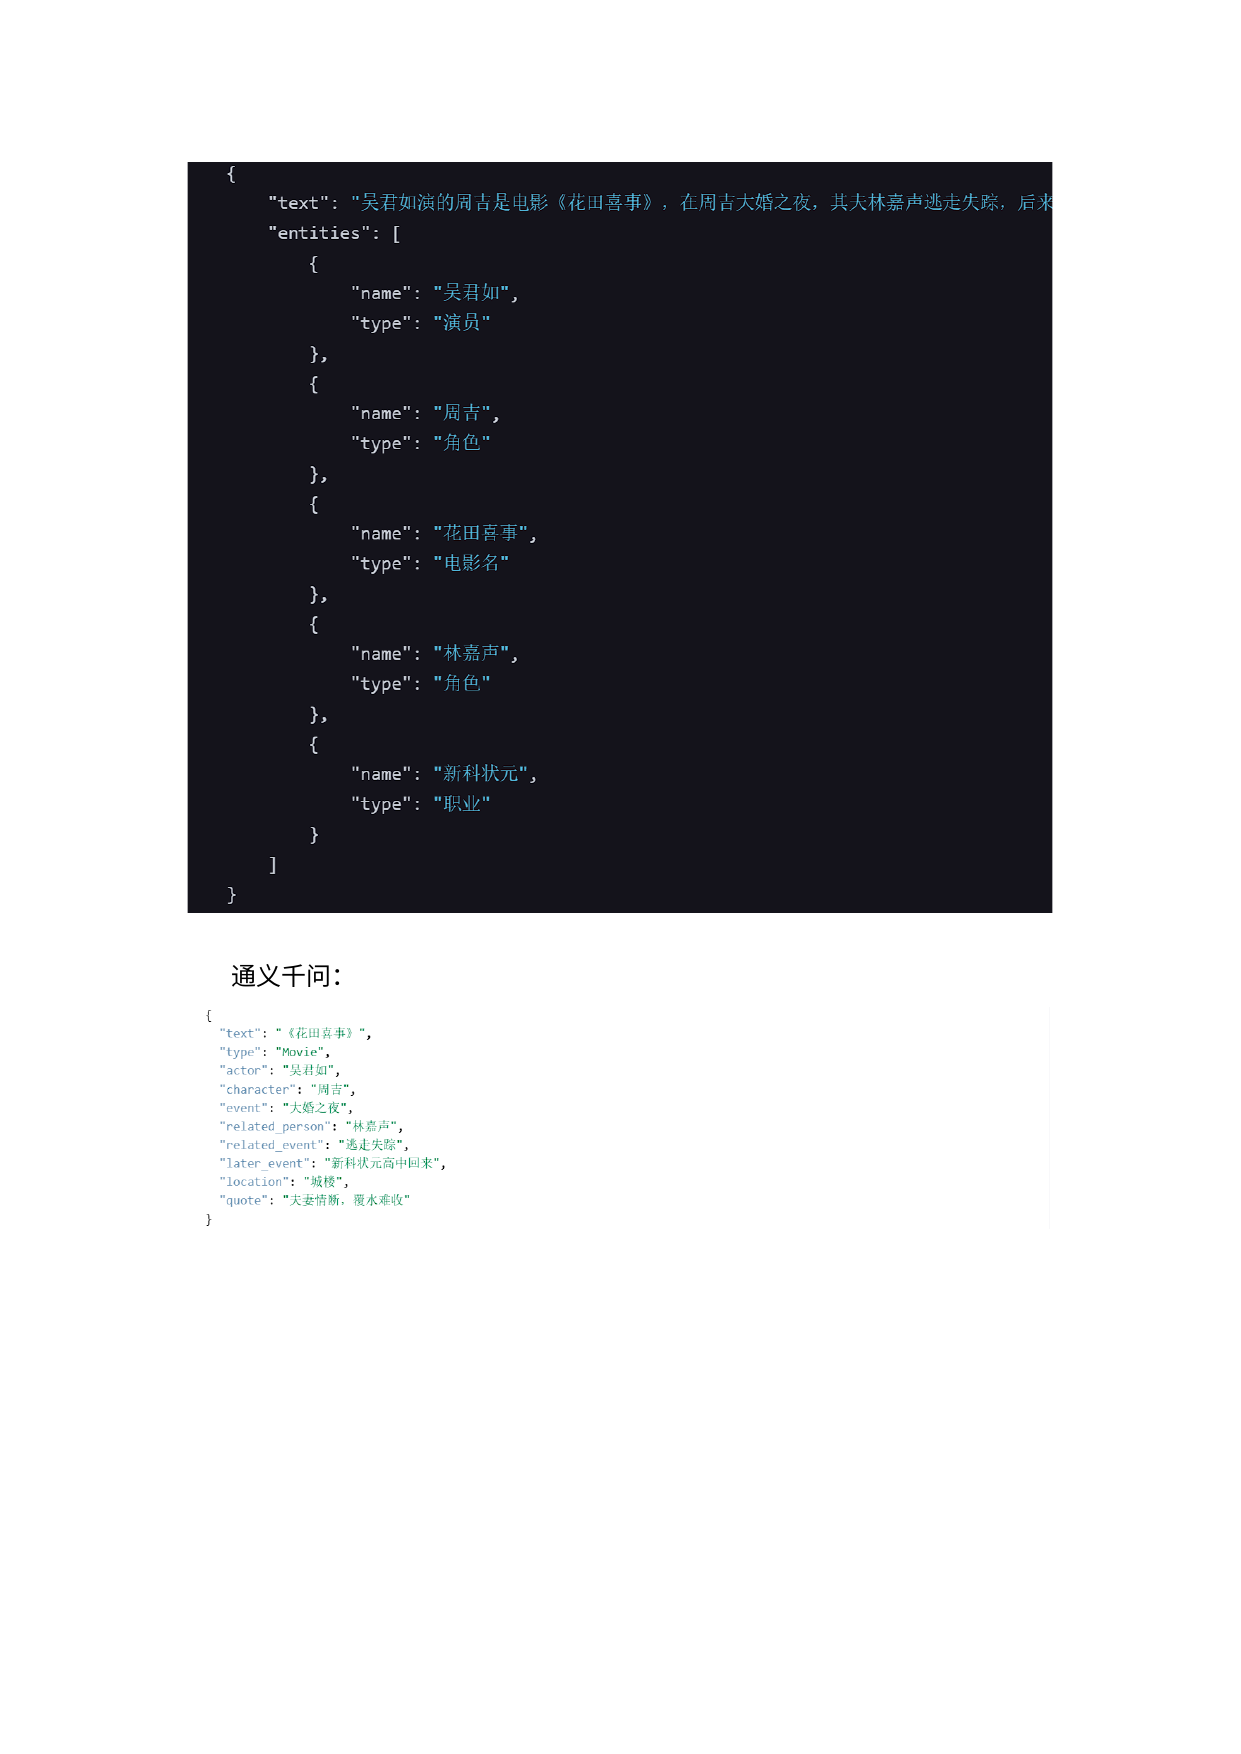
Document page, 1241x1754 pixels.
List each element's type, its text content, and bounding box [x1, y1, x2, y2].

picture [187, 162, 1053, 913]
picture [187, 1007, 1052, 1229]
text 通义千问： [187, 942, 1053, 1007]
